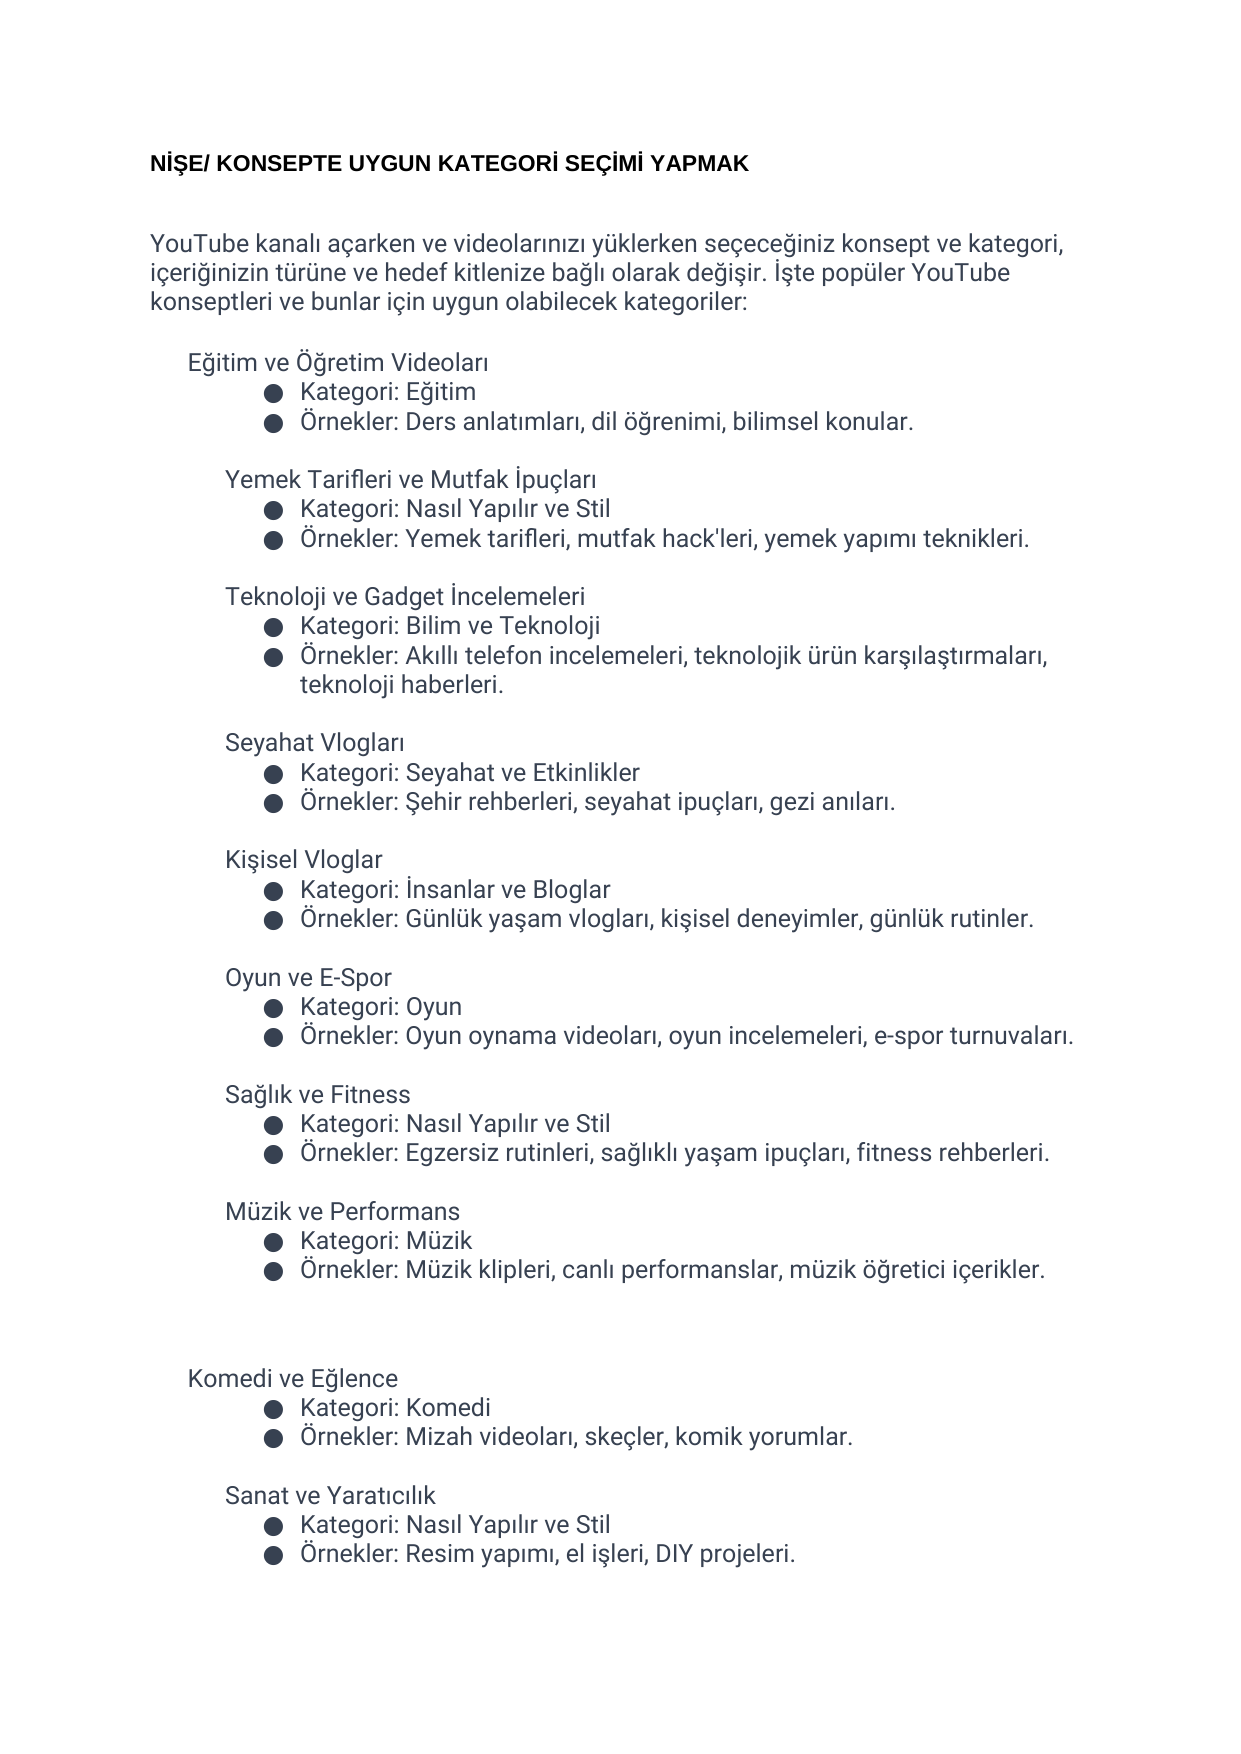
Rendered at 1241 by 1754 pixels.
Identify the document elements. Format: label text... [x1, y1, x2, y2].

list Seyahat Vlogları [187, 699, 1090, 758]
list Örnekler: Akıllı telefon incelemeleri, teknolojik ürün karşılaştırmaları, teknoloji haberleri. [262, 641, 1090, 699]
list Örnekler: Resim yapımı, el işleri, DIY projeleri. [262, 1539, 1090, 1569]
list Kategori: Müzik [262, 1226, 1090, 1256]
list Örnekler: Şehir rehberleri, seyahat ipuçları, gezi anıları. [262, 787, 1090, 816]
list Sağlık ve Fitness [187, 1051, 1090, 1109]
list Kategori: Nasıl Yapılır ve Stil [262, 494, 1090, 524]
list Sanat ve Yaratıcılık [187, 1452, 1090, 1510]
list Örnekler: Ders anlatımları, dil öğrenimi, bilimsel konular. [262, 407, 1090, 436]
list Eğitim ve Öğretim Videoları [187, 348, 1090, 377]
text NİŞE/ KONSEPTE UYGUN KATEGORİ SEÇİMİ YAPMAK YouTube kanalı açarken ve videolarınızı yüklerken seçeceğiniz konsept ve kategori, içeriğinizin türüne ve hedef kitlenize bağlı olarak değişir. İşte popüler YouTube konseptleri ve bunlar için uygun olabilecek kategoriler: [150, 150, 1090, 317]
list Komedi ve Eğlence [187, 1364, 1090, 1393]
list Kategori: Bilim ve Teknoloji [262, 612, 1090, 641]
list Örnekler: Müzik klipleri, canlı performanslar, müzik öğretici içerikler. [262, 1256, 1090, 1285]
list Kategori: Seyahat ve Etkinlikler [262, 758, 1090, 787]
list Yemek Tarifleri ve Mutfak İpuçları [187, 436, 1090, 494]
list Kategori: Eğitim [262, 377, 1090, 407]
list Örnekler: Yemek tarifleri, mutfak hack'leri, yemek yapımı teknikleri. [262, 524, 1090, 553]
list Kategori: İnsanlar ve Bloglar [262, 875, 1090, 904]
list Oyun ve E-Spor [187, 933, 1090, 992]
list Kategori: Komedi [262, 1393, 1090, 1422]
list Müzik ve Performans [187, 1168, 1090, 1226]
list Örnekler: Oyun oynama videoları, oyun incelemeleri, e-spor turnuvaları. [262, 1021, 1090, 1051]
list Teknoloji ve Gadget İncelemeleri [187, 553, 1090, 612]
list Kategori: Nasıl Yapılır ve Stil [262, 1510, 1090, 1539]
list Kişisel Vloglar [187, 816, 1090, 875]
list Örnekler: Egzersiz rutinleri, sağlıklı yaşam ipuçları, fitness rehberleri. [262, 1138, 1090, 1168]
list Kategori: Nasıl Yapılır ve Stil [262, 1109, 1090, 1138]
list Örnekler: Günlük yaşam vlogları, kişisel deneyimler, günlük rutinler. [262, 904, 1090, 933]
list Örnekler: Mizah videoları, skeçler, komik yorumlar. [262, 1422, 1090, 1452]
list Kategori: Oyun [262, 992, 1090, 1021]
